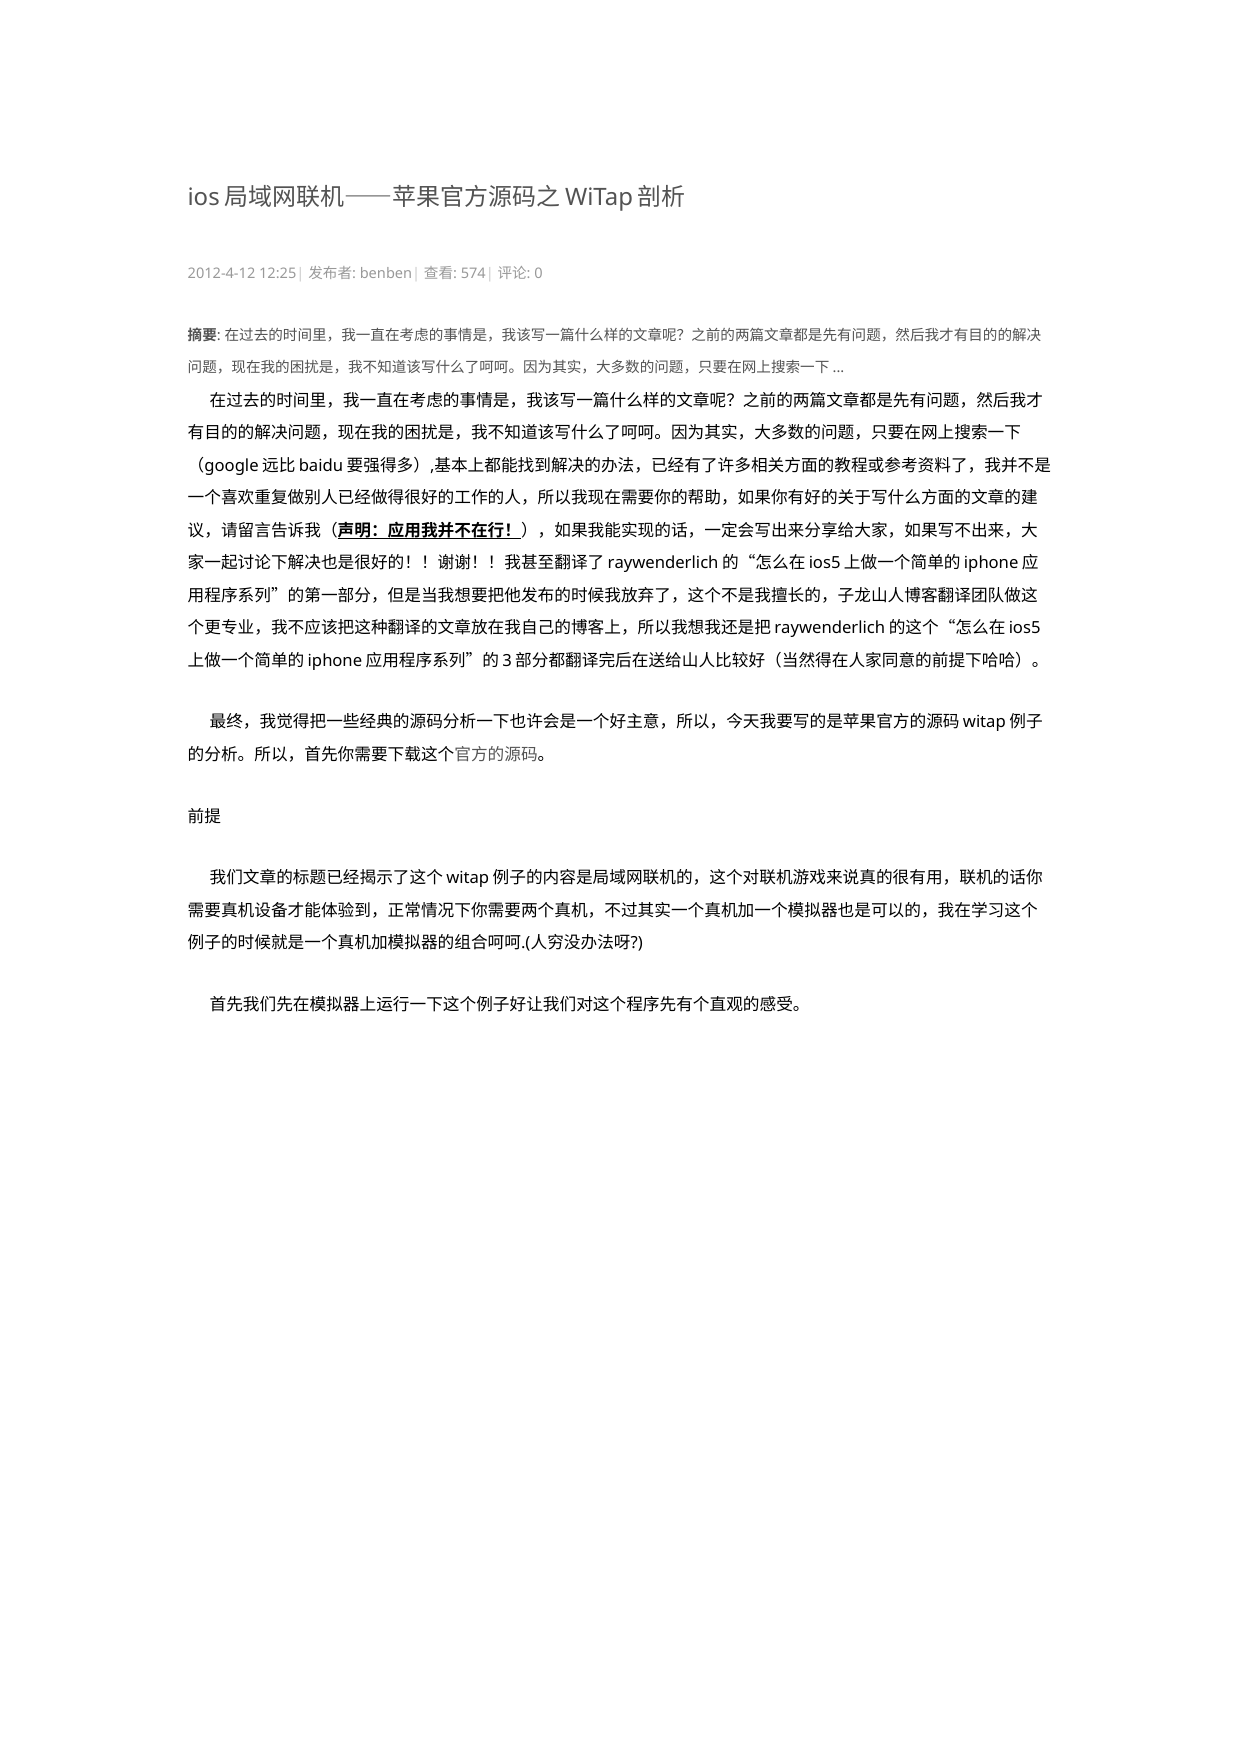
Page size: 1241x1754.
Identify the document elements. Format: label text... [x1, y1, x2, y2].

text ios局域网联机——苹果官方源码之WiTap剖析 [187, 162, 1053, 227]
text 摘要: 在过去的时间里，我一直在考虑的事情是，我该写一篇什么样的文章呢？之前的两篇文章都是先有问题，然后我才有目的的解决问题，现在我的困扰是，我不知道该写什么了呵呵。因为其实，大多数的问题，只要在网上搜索一下 ... [187, 318, 1053, 383]
text 2012-4-12 12:25| 发布者: benben| 查看: 574| 评论: 0 [187, 256, 1053, 289]
